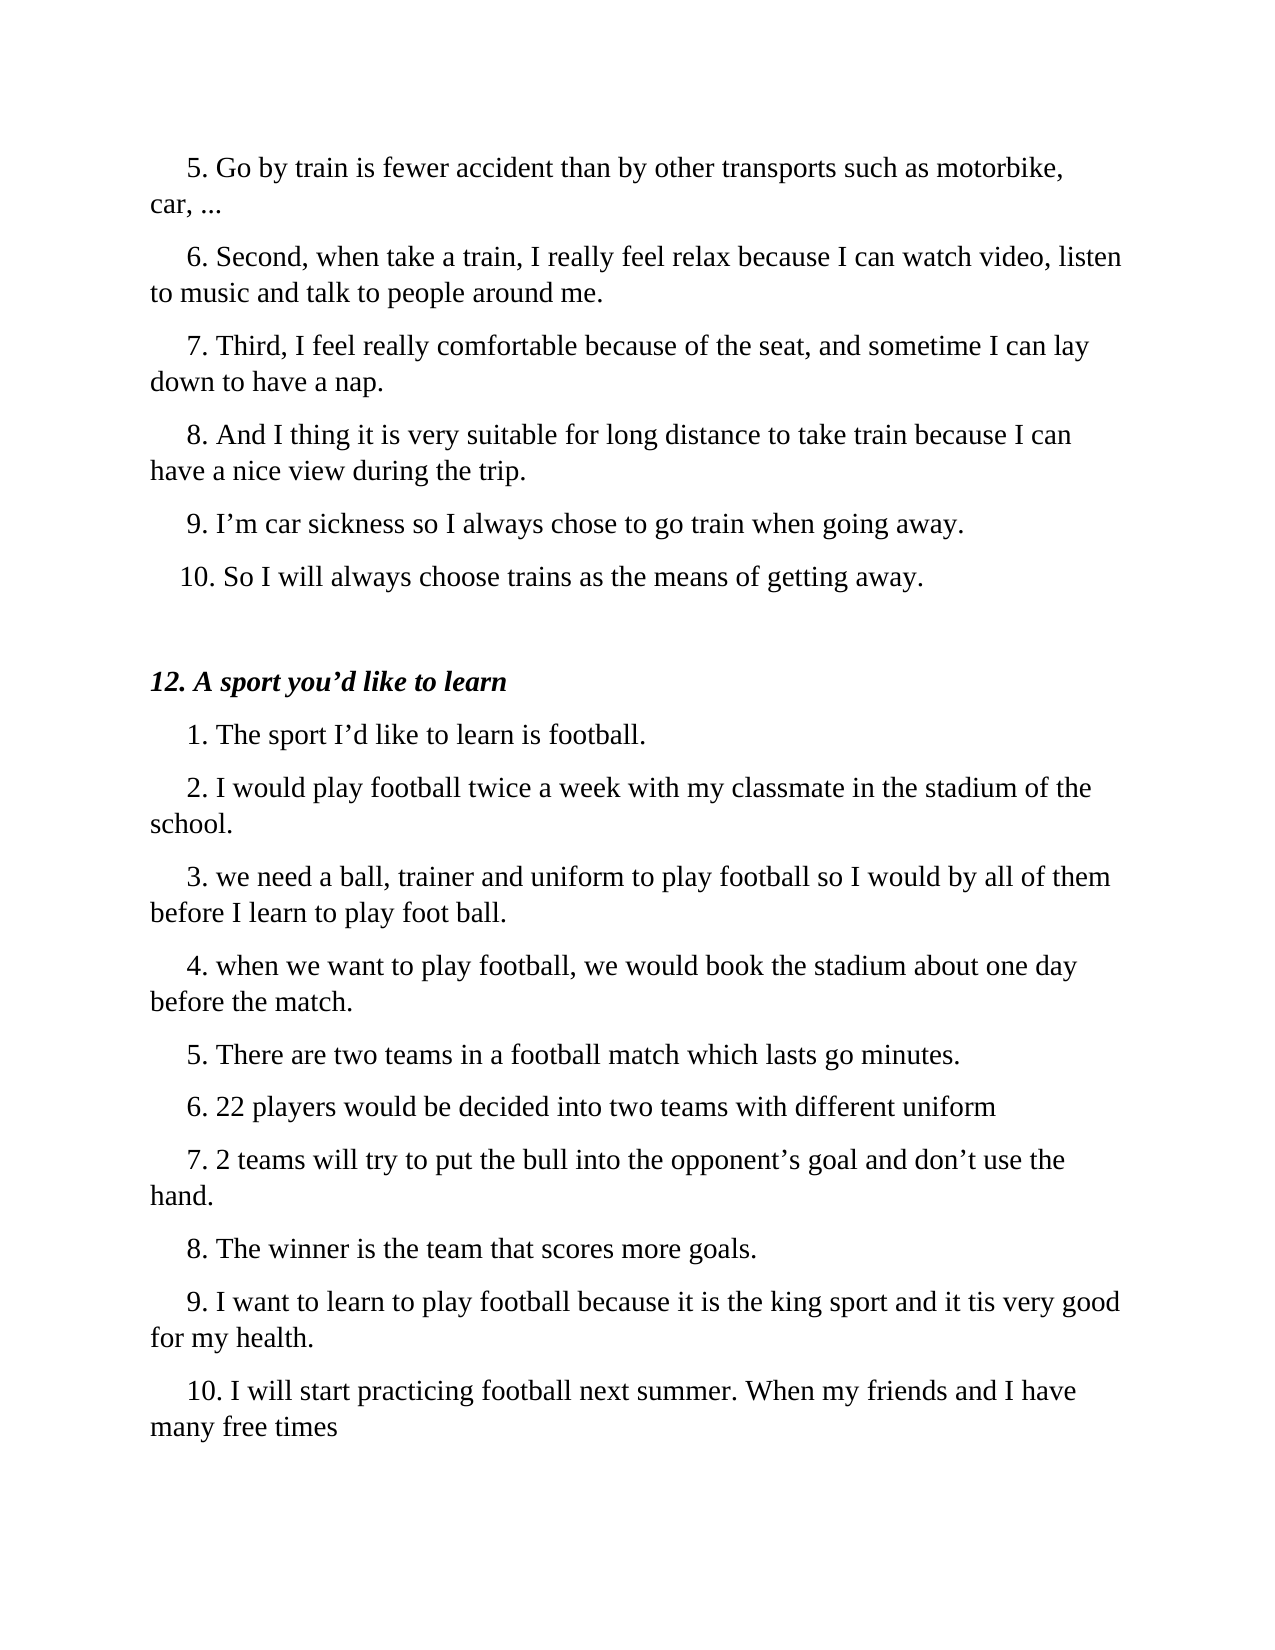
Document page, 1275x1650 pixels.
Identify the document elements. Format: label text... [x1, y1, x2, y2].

text 7. Third, I feel really comfortable because of the seat, and sometime I can lay down to have a nap. [150, 328, 1125, 398]
text 9. I’m car sickness so I always chose to go train when going away. [150, 506, 1125, 539]
text 3. we need a ball, trainer and uniform to play football so I would by all of them before I learn to play foot ball. [150, 859, 1125, 928]
text 10. I will start practicing football next summer. When my friends and I have many free times [150, 1373, 1125, 1443]
text 1. The sport I’d like to learn is football. [150, 717, 1125, 751]
text 5. Go by train is fewer accident than by other transports such as motorbike, car, ... [150, 150, 1125, 220]
text 10. So I will always choose trains as the means of getting away. [150, 559, 1125, 592]
text 12. A sport you’d like to learn [150, 664, 1125, 698]
text 2. I would play football twice a week with my classmate in the stadium of the school. [150, 770, 1125, 839]
text 7. 2 teams will try to put the bull into the opponent’s goal and don’t use the hand. [150, 1142, 1125, 1212]
text 6. 22 players would be decided into two teams with different uniform [150, 1089, 1125, 1123]
text 9. I want to learn to play football because it is the king sport and it tis very good for my health. [150, 1284, 1125, 1354]
text 4. when we want to play football, we would book the stadium about one day before the match. [150, 948, 1125, 1017]
text 6. Second, when take a train, I really feel relax because I can watch video, listen to music and talk to people around me. [150, 239, 1125, 309]
text 8. And I thing it is very suitable for long distance to take train because I can have a nice view during the trip. [150, 417, 1125, 487]
text 5. There are two teams in a football match which lasts go minutes. [150, 1037, 1125, 1070]
text 8. The winner is the team that scores more goals. [150, 1231, 1125, 1265]
